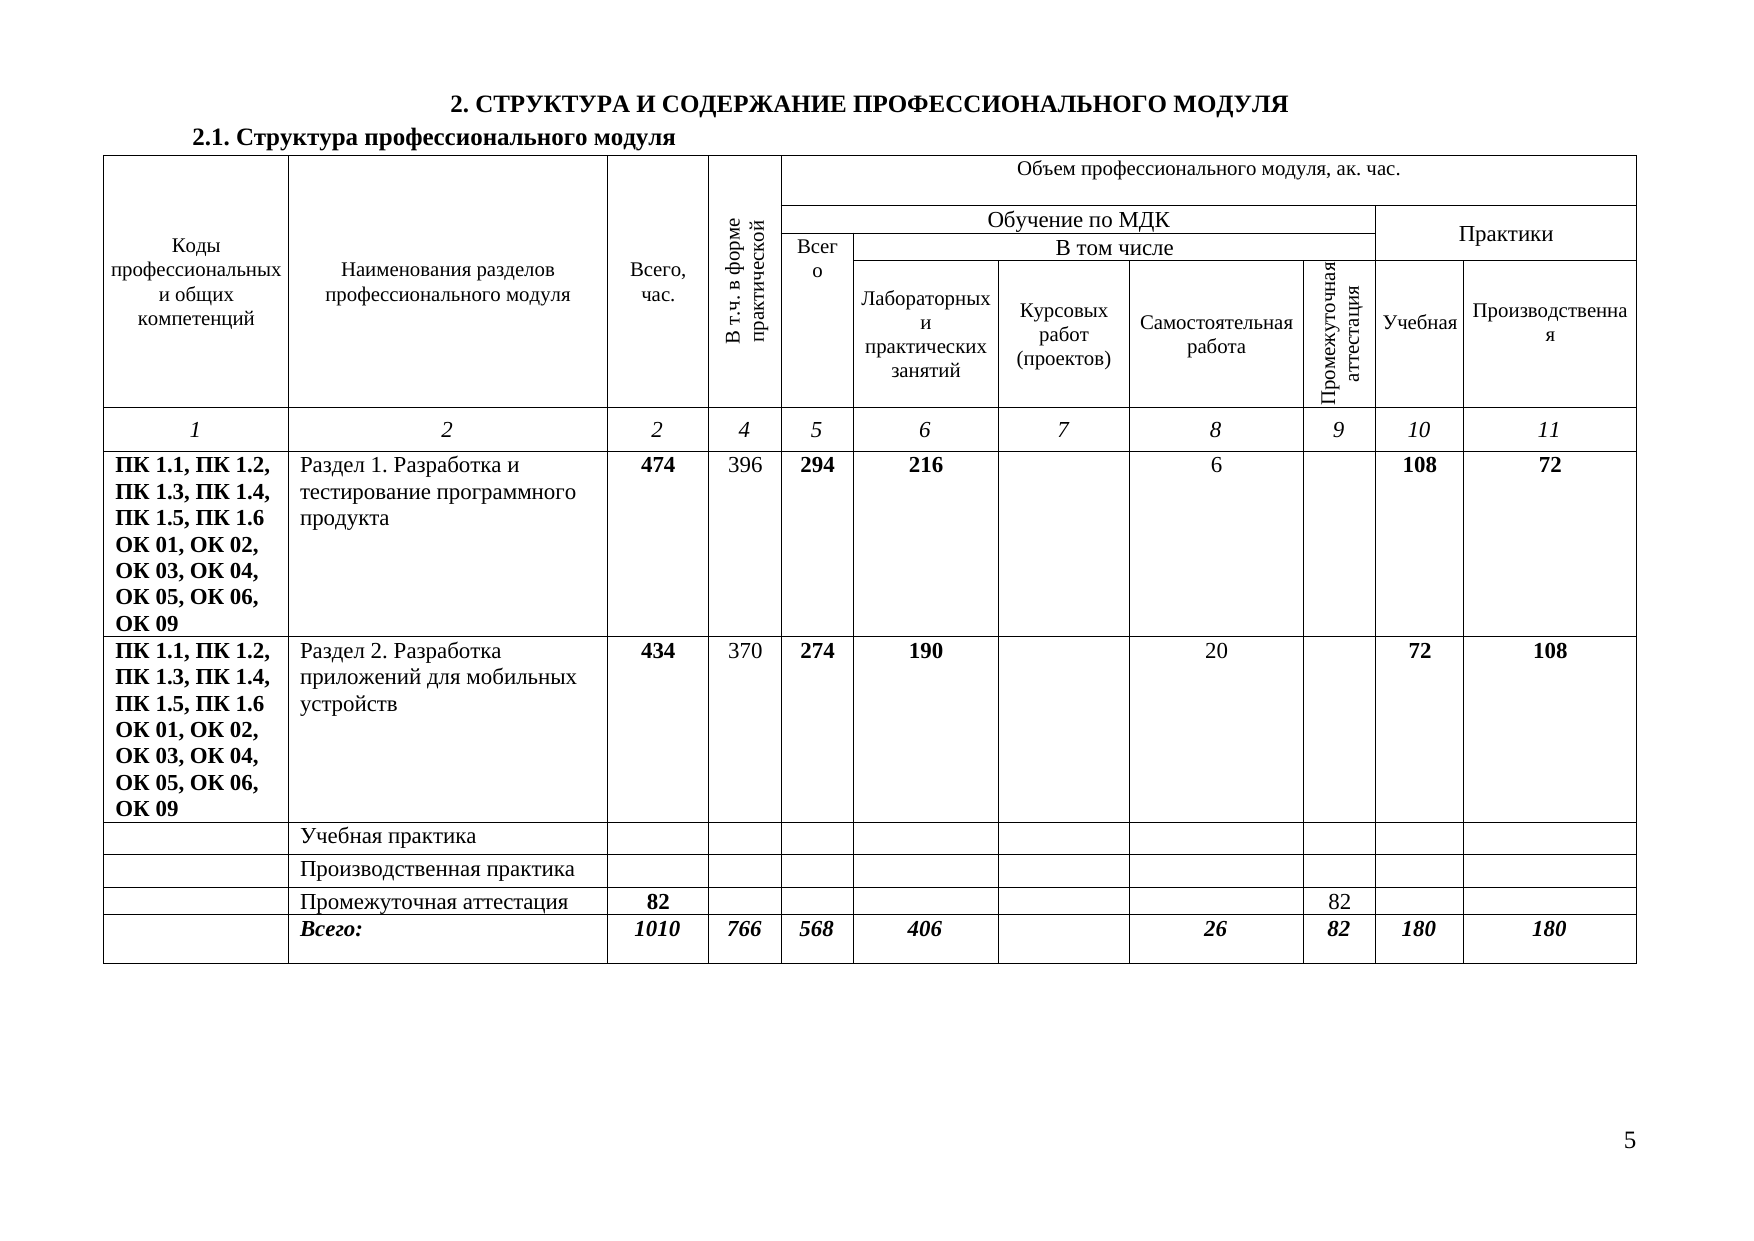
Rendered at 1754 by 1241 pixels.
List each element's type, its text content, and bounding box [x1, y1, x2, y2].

table_cell [999, 823, 1129, 854]
table_cell [104, 855, 288, 887]
table_cell 1 [104, 408, 288, 451]
table_cell ПК 1.1, ПК 1.2, ПК 1.3, ПК 1.4, ПК 1.5, ПК 1.6 ОК 01, ОК 02, ОК 03, ОК 04, ОК 05, ОК 06, ОК 09 [104, 452, 288, 636]
table_cell 11 [1464, 408, 1636, 451]
table_cell [854, 823, 998, 854]
table_cell [709, 888, 781, 914]
table_cell 180 [1464, 915, 1636, 963]
table_cell 5 [782, 408, 853, 451]
table_cell [854, 888, 998, 914]
table_cell 216 [854, 452, 998, 636]
table_cell 82 [608, 888, 708, 914]
text 2. Структура и содержание профессионального модуля [103, 89, 1636, 117]
table_cell [1464, 888, 1636, 914]
table_cell [782, 888, 853, 914]
table_cell [1304, 452, 1375, 636]
table_cell 72 [1376, 637, 1463, 822]
table_cell 434 [608, 637, 708, 822]
table_cell 20 [1130, 637, 1303, 822]
table_cell [854, 855, 998, 887]
table_cell Раздел 2. Разработка приложений для мобильных устройств [289, 637, 607, 822]
table_cell 6 [854, 408, 998, 451]
table_cell 7 [999, 408, 1129, 451]
table_cell Всего [782, 234, 853, 407]
table_header Объем профессионального модуля, ак. час. [782, 156, 1636, 205]
table_cell Учебная [1376, 261, 1463, 407]
table_cell [1464, 855, 1636, 887]
table_cell [1304, 855, 1375, 887]
table_cell Промежуточная аттестация [289, 888, 607, 914]
table_cell Производственная [1464, 261, 1636, 407]
table_header Наименования разделов профессионального модуля [289, 156, 607, 407]
table_cell [999, 855, 1129, 887]
table_cell 370 [709, 637, 781, 822]
table_cell 26 [1130, 915, 1303, 963]
table_cell Курсовых работ (проектов) [999, 261, 1129, 407]
table_cell 4 [709, 408, 781, 451]
table_cell 406 [854, 915, 998, 963]
table_cell 82 [1304, 915, 1375, 963]
table_cell Самостоятельная работа [1130, 261, 1303, 407]
table_cell [1376, 888, 1463, 914]
table_cell 2 [289, 408, 607, 451]
table_cell 474 [608, 452, 708, 636]
table_cell 6 [1130, 452, 1303, 636]
table_cell 190 [854, 637, 998, 822]
table_cell 72 [1464, 452, 1636, 636]
table_cell [104, 915, 288, 963]
table_cell [709, 855, 781, 887]
table_cell [1304, 823, 1375, 854]
table_cell Всего: [289, 915, 607, 963]
table_cell 82 [1304, 888, 1375, 914]
table_cell 274 [782, 637, 853, 822]
table_cell 568 [782, 915, 853, 963]
table_cell [999, 452, 1129, 636]
table_cell [1376, 823, 1463, 854]
table_cell 108 [1464, 637, 1636, 822]
table_cell Раздел 1. Разработка и тестирование программного продукта [289, 452, 607, 636]
table_cell [1304, 637, 1375, 822]
table_cell [1130, 855, 1303, 887]
table_cell 396 [709, 452, 781, 636]
table_cell [104, 888, 288, 914]
table_cell 294 [782, 452, 853, 636]
text 2.1. Структура профессионального модуля [103, 122, 1636, 150]
table_cell 180 [1376, 915, 1463, 963]
table_cell [782, 855, 853, 887]
table_cell [709, 823, 781, 854]
table_cell 2 [608, 408, 708, 451]
table_cell Учебная практика [289, 823, 607, 854]
table_cell [608, 855, 708, 887]
table_cell Лабораторных и практических занятий [854, 261, 998, 407]
table_cell 1010 [608, 915, 708, 963]
table_cell [104, 823, 288, 854]
table_cell ПК 1.1, ПК 1.2, ПК 1.3, ПК 1.4, ПК 1.5, ПК 1.6 ОК 01, ОК 02, ОК 03, ОК 04, ОК 05, ОК 06, ОК 09 [104, 637, 288, 822]
table_cell Практики [1376, 206, 1636, 260]
table_cell 8 [1130, 408, 1303, 451]
table_cell В том числе [854, 234, 1375, 260]
table_cell [999, 888, 1129, 914]
table_cell 766 [709, 915, 781, 963]
table_cell [999, 637, 1129, 822]
table_cell [608, 823, 708, 854]
table_header Всего, час. [608, 156, 708, 407]
table_cell Производственная практика [289, 855, 607, 887]
table_cell [1130, 888, 1303, 914]
table_cell 108 [1376, 452, 1463, 636]
table_cell [1464, 823, 1636, 854]
table_cell [999, 915, 1129, 963]
table_cell [782, 823, 853, 854]
table_cell 10 [1376, 408, 1463, 451]
table_header Коды профессиональных и общих компетенций [104, 156, 288, 407]
table_cell [1130, 823, 1303, 854]
table_header В т.ч. в форме практической подготовки [709, 156, 781, 407]
table_cell [1376, 855, 1463, 887]
table_cell Обучение по МДК [782, 206, 1375, 232]
table_cell 9 [1304, 408, 1375, 451]
table_cell Промежуточная аттестация [1304, 261, 1375, 407]
